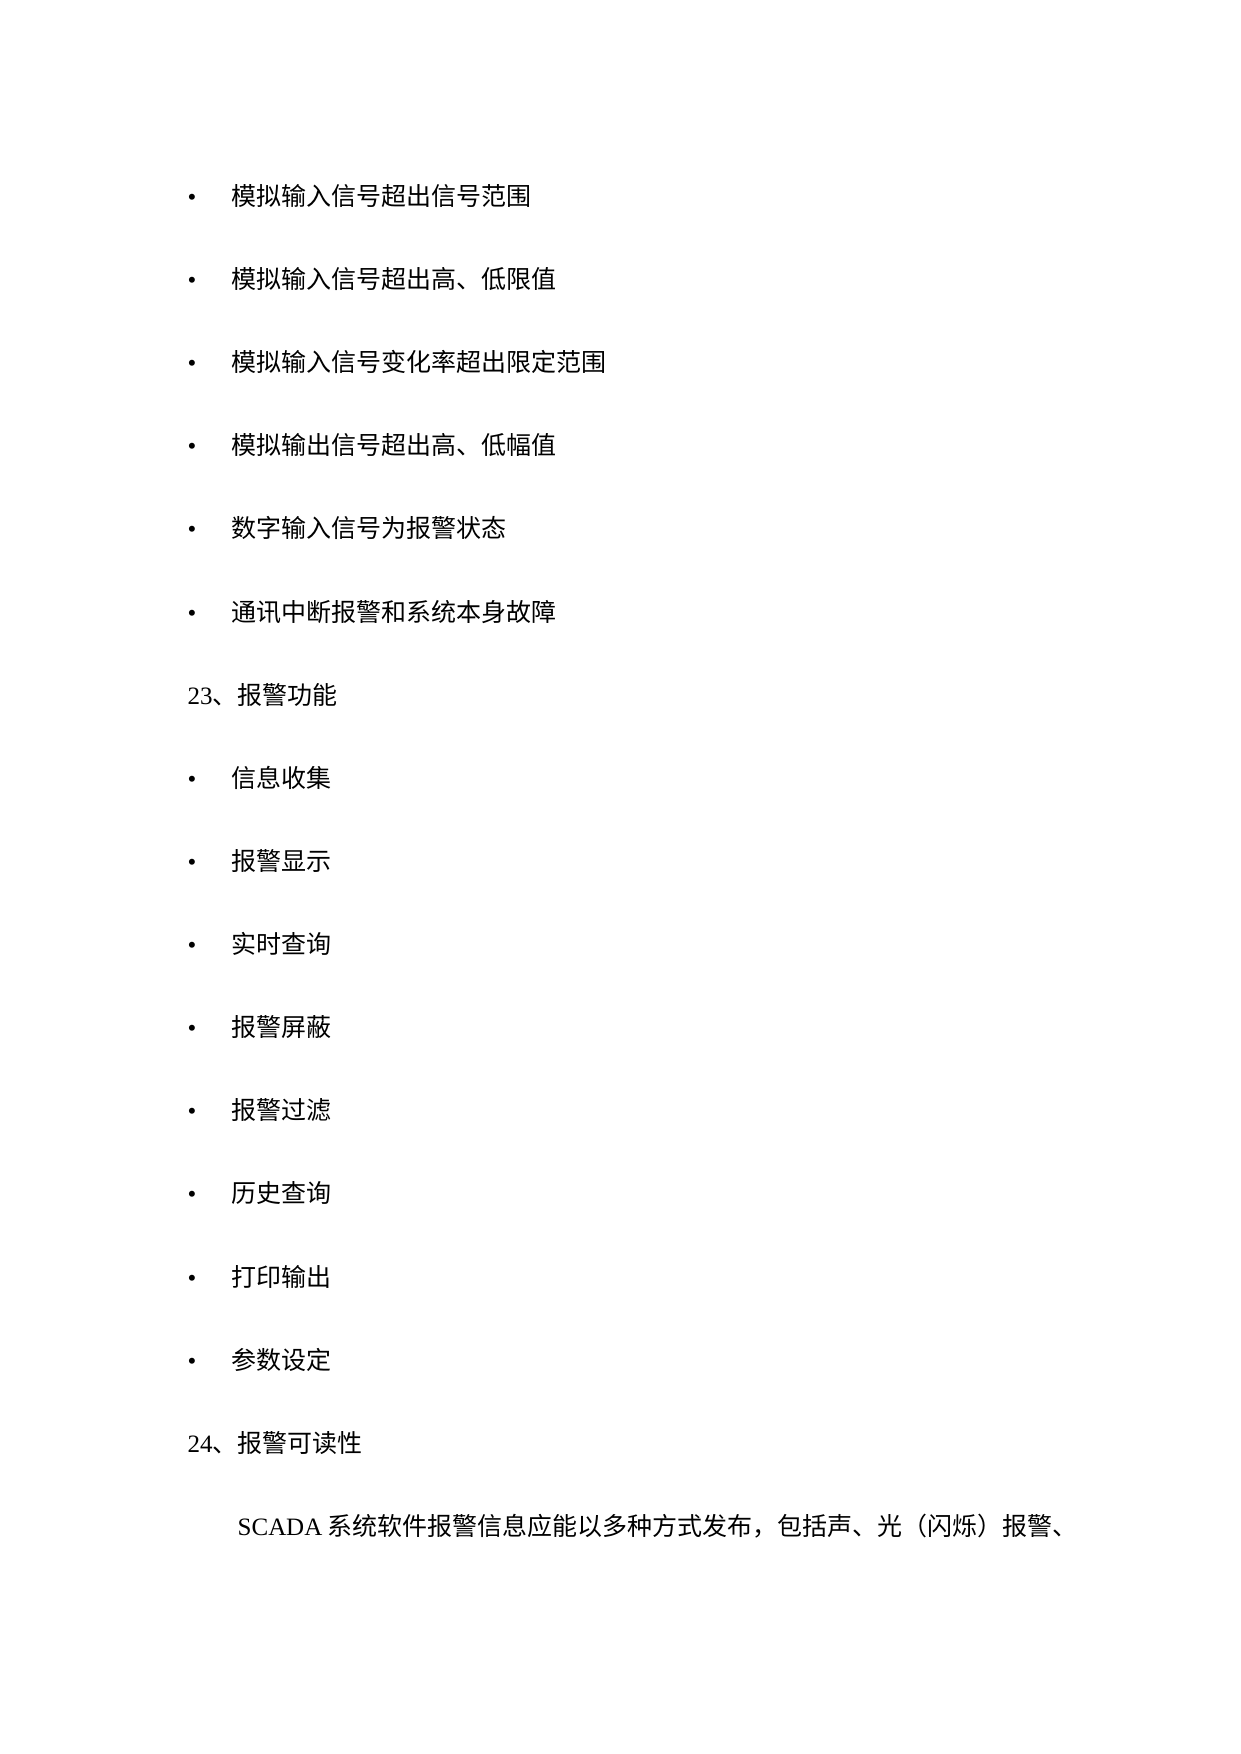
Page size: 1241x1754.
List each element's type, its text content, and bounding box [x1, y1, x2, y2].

text • 数字输入信号为报警状态 [187, 494, 1053, 559]
text 24、报警可读性 [187, 1409, 1053, 1474]
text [187, 1492, 1053, 1557]
text • 信息收集 [187, 744, 1053, 809]
text • 报警过滤 [187, 1076, 1053, 1141]
text • 通讯中断报警和系统本身故障 [187, 578, 1053, 643]
text • 报警屏蔽 [187, 993, 1053, 1058]
text • 模拟输入信号变化率超出限定范围 [187, 328, 1053, 393]
text • 报警显示 [187, 827, 1053, 892]
text • 模拟输出信号超出高、低幅值 [187, 411, 1053, 476]
text • 历史查询 [187, 1159, 1053, 1224]
text 23、报警功能 [187, 661, 1053, 726]
text • 打印输出 [187, 1243, 1053, 1308]
text • 模拟输入信号超出信号范围 [187, 162, 1053, 227]
text • 参数设定 [187, 1326, 1053, 1391]
text • 实时查询 [187, 910, 1053, 975]
text • 模拟输入信号超出高、低限值 [187, 245, 1053, 310]
